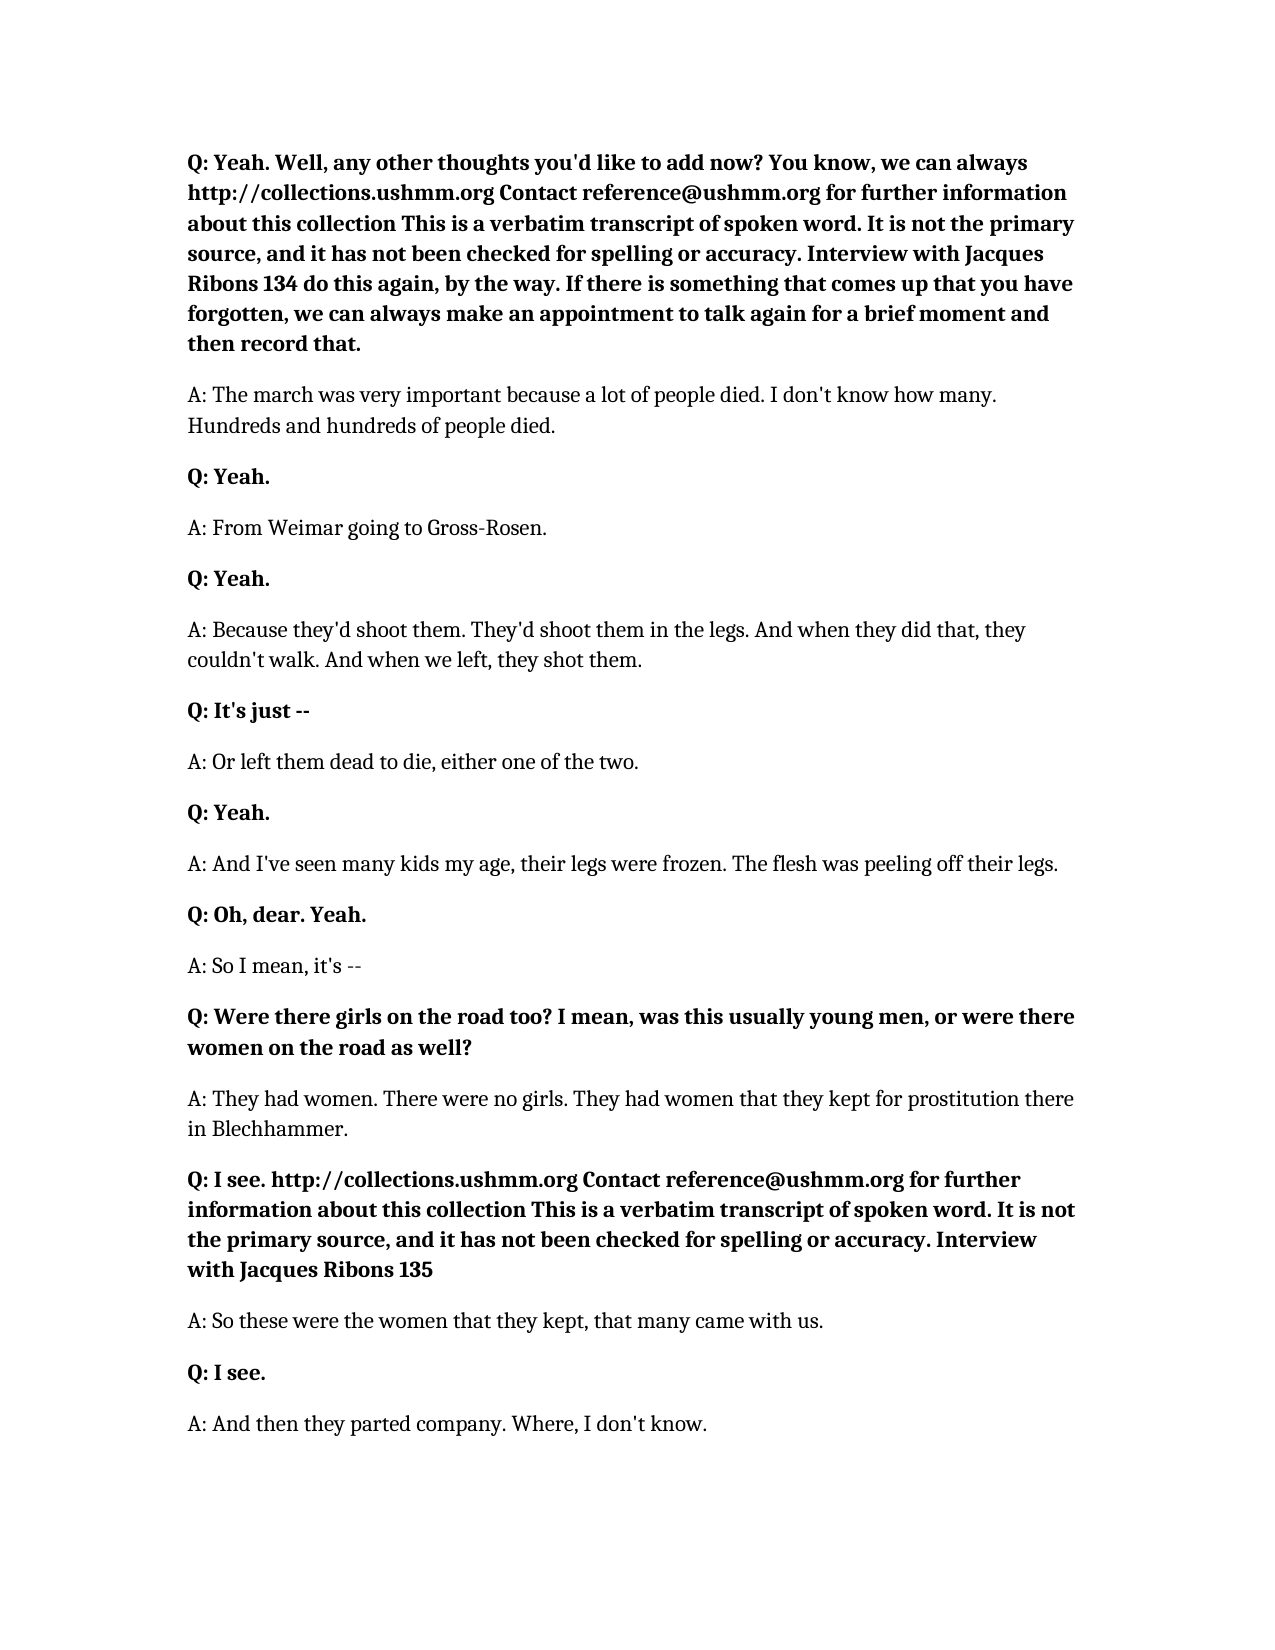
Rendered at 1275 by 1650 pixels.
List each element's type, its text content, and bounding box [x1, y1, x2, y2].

text A: Or left them dead to die, either one of the two. [187, 749, 1087, 775]
text A: And then they parted company. Where, I don't know. [187, 1410, 1087, 1437]
text Q: It's just -- [187, 698, 1087, 724]
text A: And I've seen many kids my age, their legs were frozen. The flesh was peeling off their legs. [187, 851, 1087, 877]
text A: From Weimar going to Gross-Rosen. [187, 514, 1087, 541]
text A: Because they'd shoot them. They'd shoot them in the legs. And when they did that, they couldn't walk. And when we left, they shot them. [187, 617, 1087, 673]
text Q: Oh, dear. Yeah. [187, 902, 1087, 928]
text A: So these were the women that they kept, that many came with us. [187, 1308, 1087, 1335]
text Q: I see. http://collections.ushmm.org Contact reference@ushmm.org for further information about this collection This is a verbatim transcript of spoken word. It is not the primary source, and it has not been checked for spelling or accuracy. Interview with Jacques Ribons 135 [187, 1167, 1087, 1284]
text A: They had women. There were no girls. They had women that they kept for prostitution there in Blechhammer. [187, 1085, 1087, 1142]
text A: So I mean, it's -- [187, 953, 1087, 979]
text Q: Yeah. [187, 800, 1087, 826]
text Q: Yeah. [187, 463, 1087, 490]
text Q: Yeah. Well, any other thoughts you'd like to add now? You know, we can always http://collections.ushmm.org Contact reference@ushmm.org for further information about this collection This is a verbatim transcript of spoken word. It is not the primary source, and it has not been checked for spelling or accuracy. Interview with Jacques Ribons 134 do this again, by the way. If there is something that comes up that you have forgotten, we can always make an appointment to talk again for a brief moment and then record that. [187, 150, 1087, 358]
text Q: Were there girls on the road too? I mean, was this usually young men, or were there women on the road as well? [187, 1004, 1087, 1061]
text Q: Yeah. [187, 566, 1087, 592]
text A: The march was very important because a lot of people died. I don't know how many. Hundreds and hundreds of people died. [187, 382, 1087, 439]
text Q: I see. [187, 1359, 1087, 1386]
